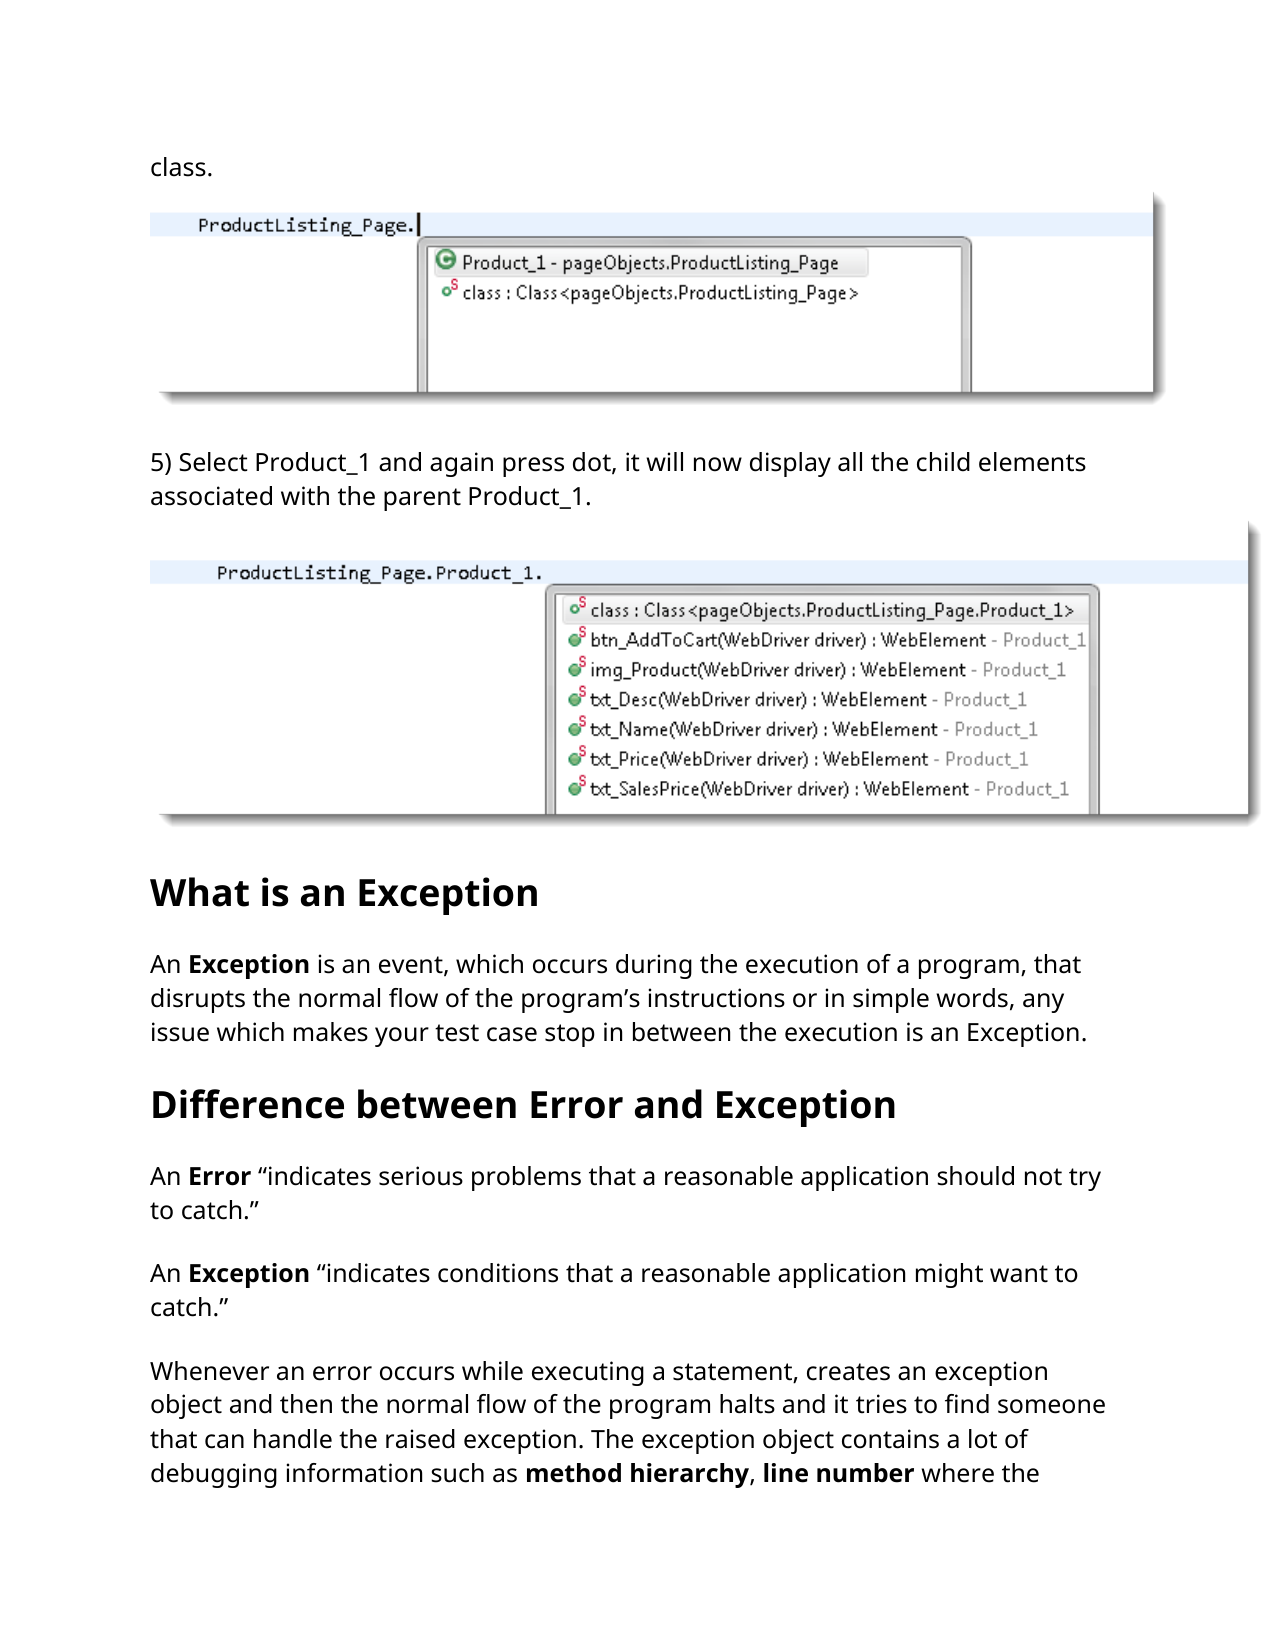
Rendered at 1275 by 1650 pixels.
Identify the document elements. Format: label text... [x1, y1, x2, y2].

subtitle Difference between Error and Exception [150, 1078, 1125, 1129]
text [150, 1353, 1125, 1489]
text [150, 150, 1125, 184]
text An Exception “indicates conditions that a reasonable application might want to catch.” [150, 1256, 1125, 1324]
text 5) Select Product_1 and again press dot, it will now display all the child elements associated with the parent Product_1. [150, 444, 1125, 512]
text An Exception is an event, which occurs during the execution of a program, that disrupts the normal flow of the program’s instructions or in simple words, any issue which makes your test case stop in between the execution is an Exception. [150, 947, 1125, 1049]
subtitle What is an Exception [150, 867, 1125, 918]
picture [150, 512, 1272, 838]
picture [150, 184, 1177, 416]
text An Error “indicates serious problems that a reasonable application should not try to catch.” [150, 1158, 1125, 1227]
